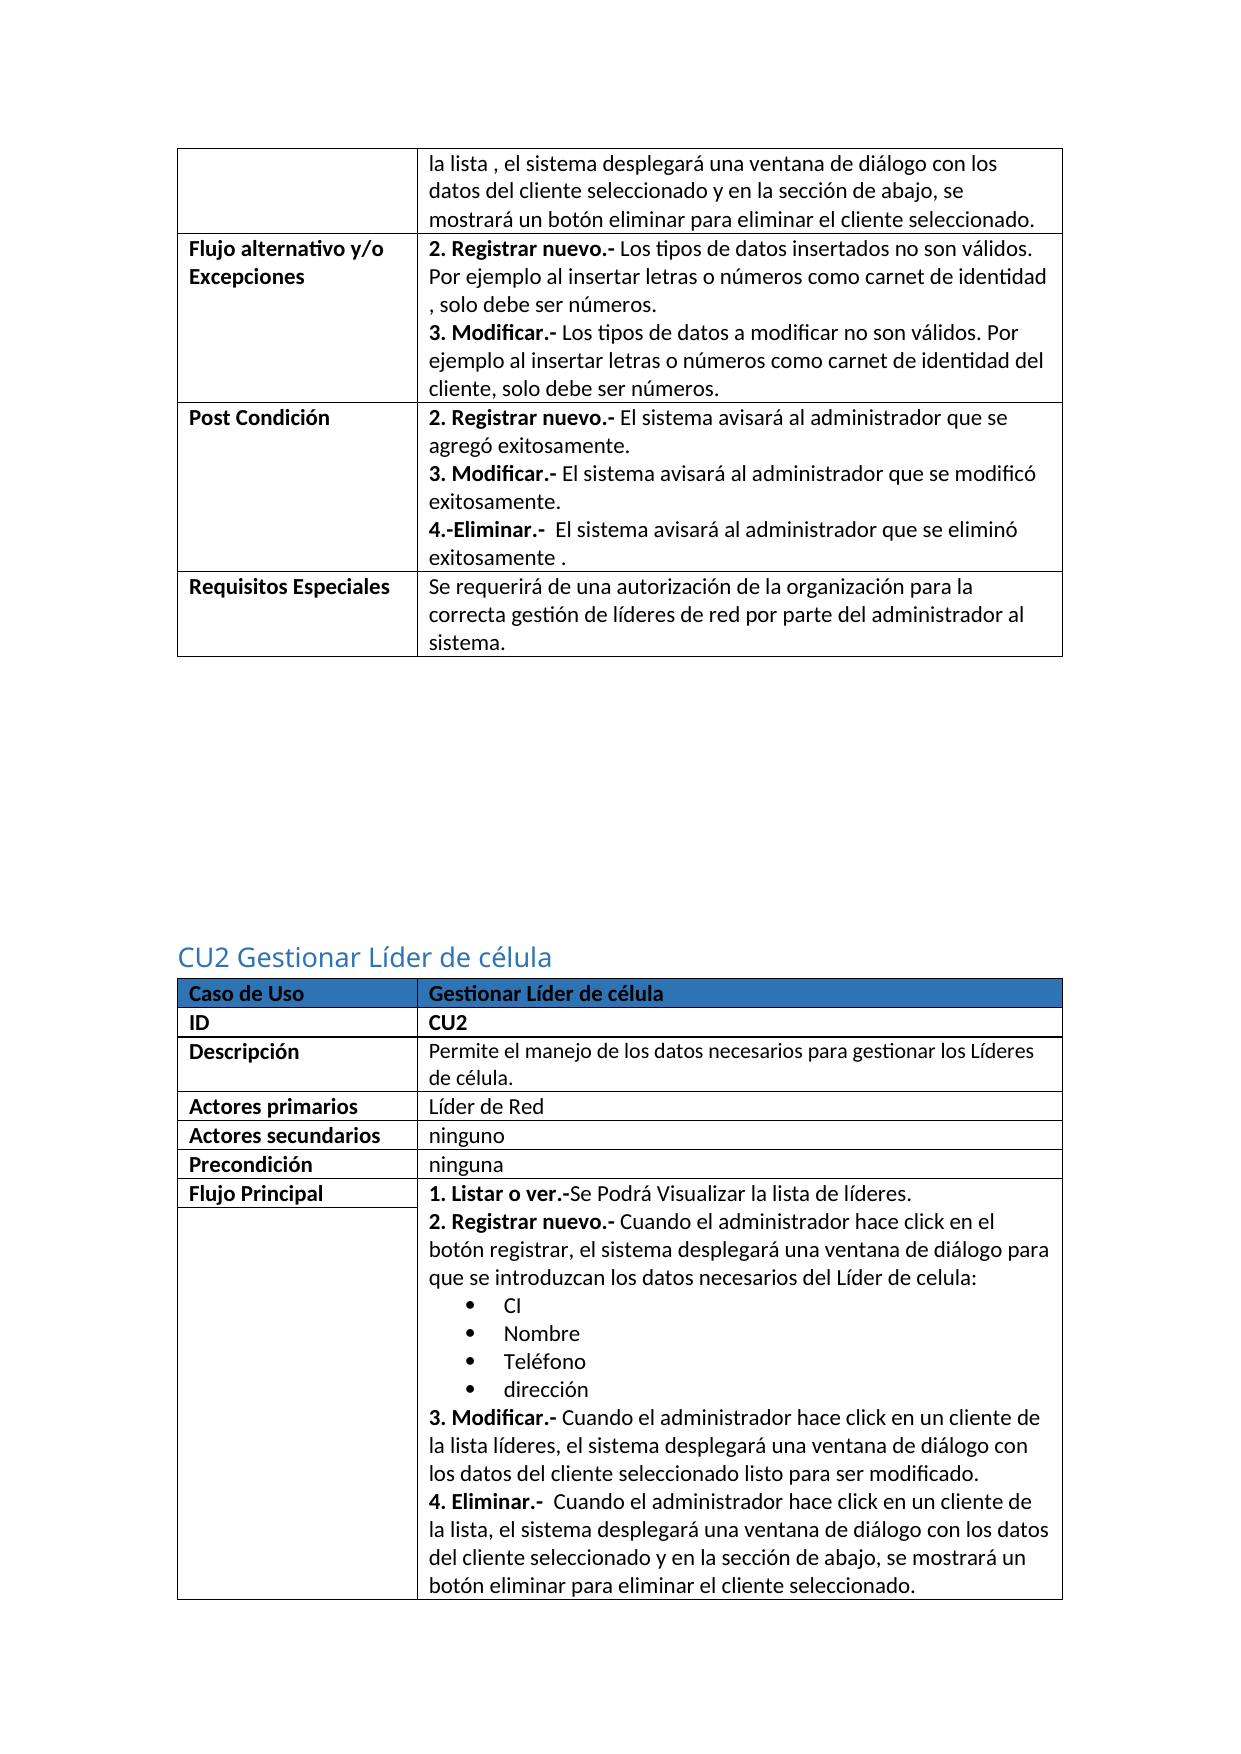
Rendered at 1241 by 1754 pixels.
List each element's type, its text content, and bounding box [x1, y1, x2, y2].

table_cell Descripción [178, 1038, 417, 1091]
table_header Gestionar Líder de célula [418, 979, 1062, 1007]
table_cell Se requerirá de una autorización de la organización para la correcta gestión de líderes de red por parte del administrador al sistema. [418, 572, 1062, 656]
table_cell Permite el manejo de los datos necesarios para gestionar los Líderes de célula. [418, 1038, 1062, 1091]
table_cell [178, 149, 417, 233]
subtitle CU2 Gestionar Líder de célula [177, 938, 1063, 975]
table_cell Actores secundarios [178, 1121, 417, 1149]
table_cell Requisitos Especiales [178, 572, 417, 656]
table_cell 2. Registrar nuevo.- Los tipos de datos insertados no son válidos. Por ejemplo al insertar letras o números como carnet de identidad , solo debe ser números. 3. Modificar.- Los tipos de datos a modificar no son válidos. Por ejemplo al insertar letras o números como carnet de identidad del cliente, solo debe ser números. [418, 234, 1062, 402]
table_cell Flujo Principal [178, 1179, 417, 1207]
table_cell Líder de Red [418, 1092, 1062, 1120]
table_cell Post Condición [178, 403, 417, 571]
table_cell CU2 [418, 1008, 1062, 1036]
table_cell ID [178, 1008, 417, 1036]
table_cell Actores primarios [178, 1092, 417, 1120]
table_cell ninguno [418, 1121, 1062, 1149]
table_cell ninguna [418, 1150, 1062, 1178]
table_cell Flujo alternativo y/o Excepciones [178, 234, 417, 402]
table_cell Precondición [178, 1150, 417, 1178]
table_cell 1. Listar o ver.-Se Podrá Visualizar la lista de líderes. 2. Registrar nuevo.- Cuando el administrador hace click en el botón registrar, el sistema desplegará una ventana de diálogo para que se introduzcan los datos necesarios del Líder de celula: CI Nombre Teléfono dirección 3. Modificar.- Cuando el administrador hace click en un cliente de la lista líderes, el sistema desplegará una ventana de diálogo con los datos del cliente seleccionado listo para ser modificado. 4. Eliminar.- Cuando el administrador hace click en un cliente de la lista, el sistema desplegará una ventana de diálogo con los datos del cliente seleccionado y en la sección de abajo, se mostrará un botón eliminar para eliminar el cliente seleccionado. [418, 1179, 1062, 1599]
table_cell 2. Registrar nuevo.- El sistema avisará al administrador que se agregó exitosamente. 3. Modificar.- El sistema avisará al administrador que se modificó exitosamente. 4.-Eliminar.- El sistema avisará al administrador que se eliminó exitosamente . [418, 403, 1062, 571]
table_header Caso de Uso [178, 979, 417, 1007]
table_cell [178, 1208, 417, 1599]
